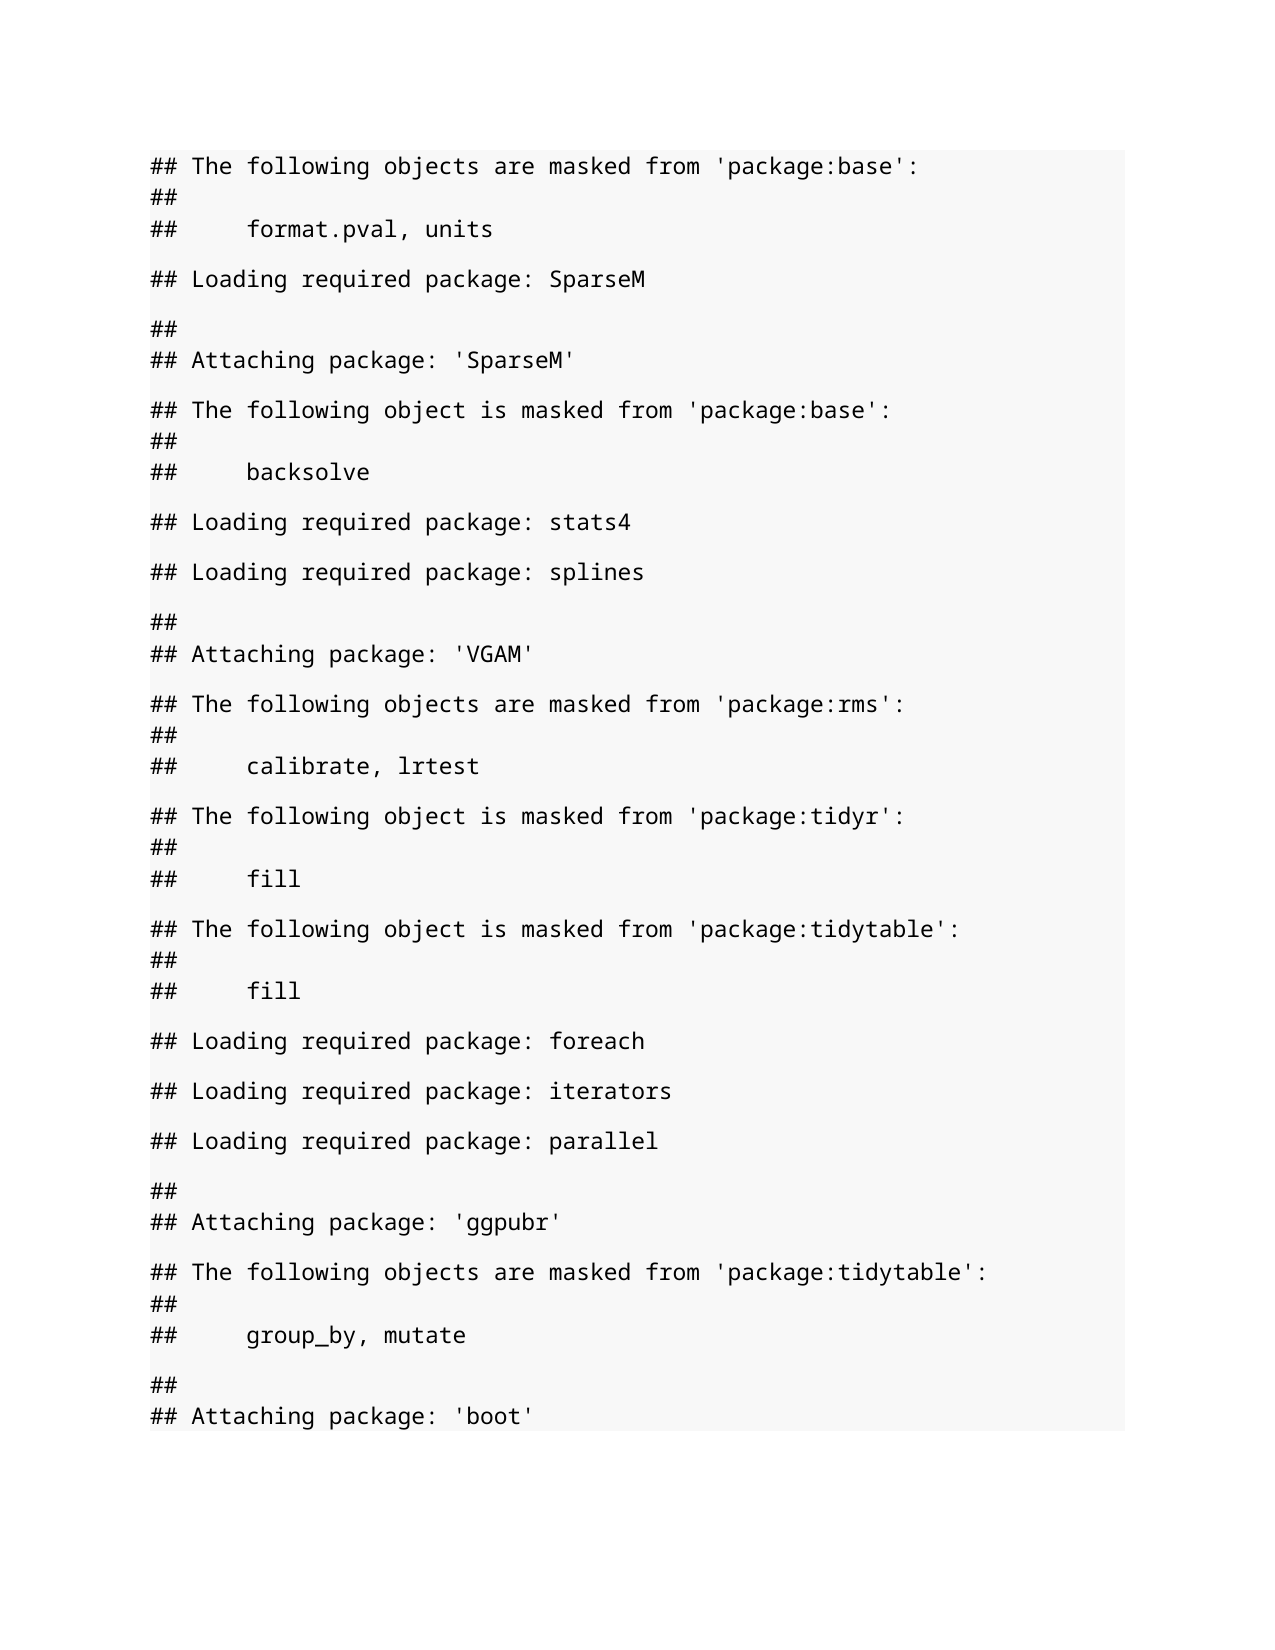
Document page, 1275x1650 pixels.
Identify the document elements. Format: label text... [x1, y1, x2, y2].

text ## The following object is masked from 'package:tidyr': ## ## fill [150, 800, 1125, 894]
text ## Loading required package: splines [150, 556, 1125, 587]
text ## Loading required package: stats4 [150, 506, 1125, 537]
text ## ## Attaching package: 'VGAM' [150, 606, 1125, 669]
text ## ## Attaching package: 'ggpubr' [150, 1175, 1125, 1237]
text ## Loading required package: parallel [150, 1125, 1125, 1156]
text ## ## Attaching package: 'SparseM' [150, 312, 1125, 375]
text ## The following objects are masked from 'package:base': ## ## format.pval, units [150, 150, 1125, 244]
text ## Loading required package: foreach [150, 1025, 1125, 1056]
text ## The following objects are masked from 'package:rms': ## ## calibrate, lrtest [150, 687, 1125, 781]
text ## The following object is masked from 'package:base': ## ## backsolve [150, 394, 1125, 487]
text ## ## Attaching package: 'boot' [150, 1369, 1125, 1431]
text ## The following object is masked from 'package:tidytable': ## ## fill [150, 912, 1125, 1006]
text ## Loading required package: iterators [150, 1075, 1125, 1106]
text ## Loading required package: SparseM [150, 262, 1125, 294]
text ## The following objects are masked from 'package:tidytable': ## ## group_by, mutate [150, 1256, 1125, 1350]
